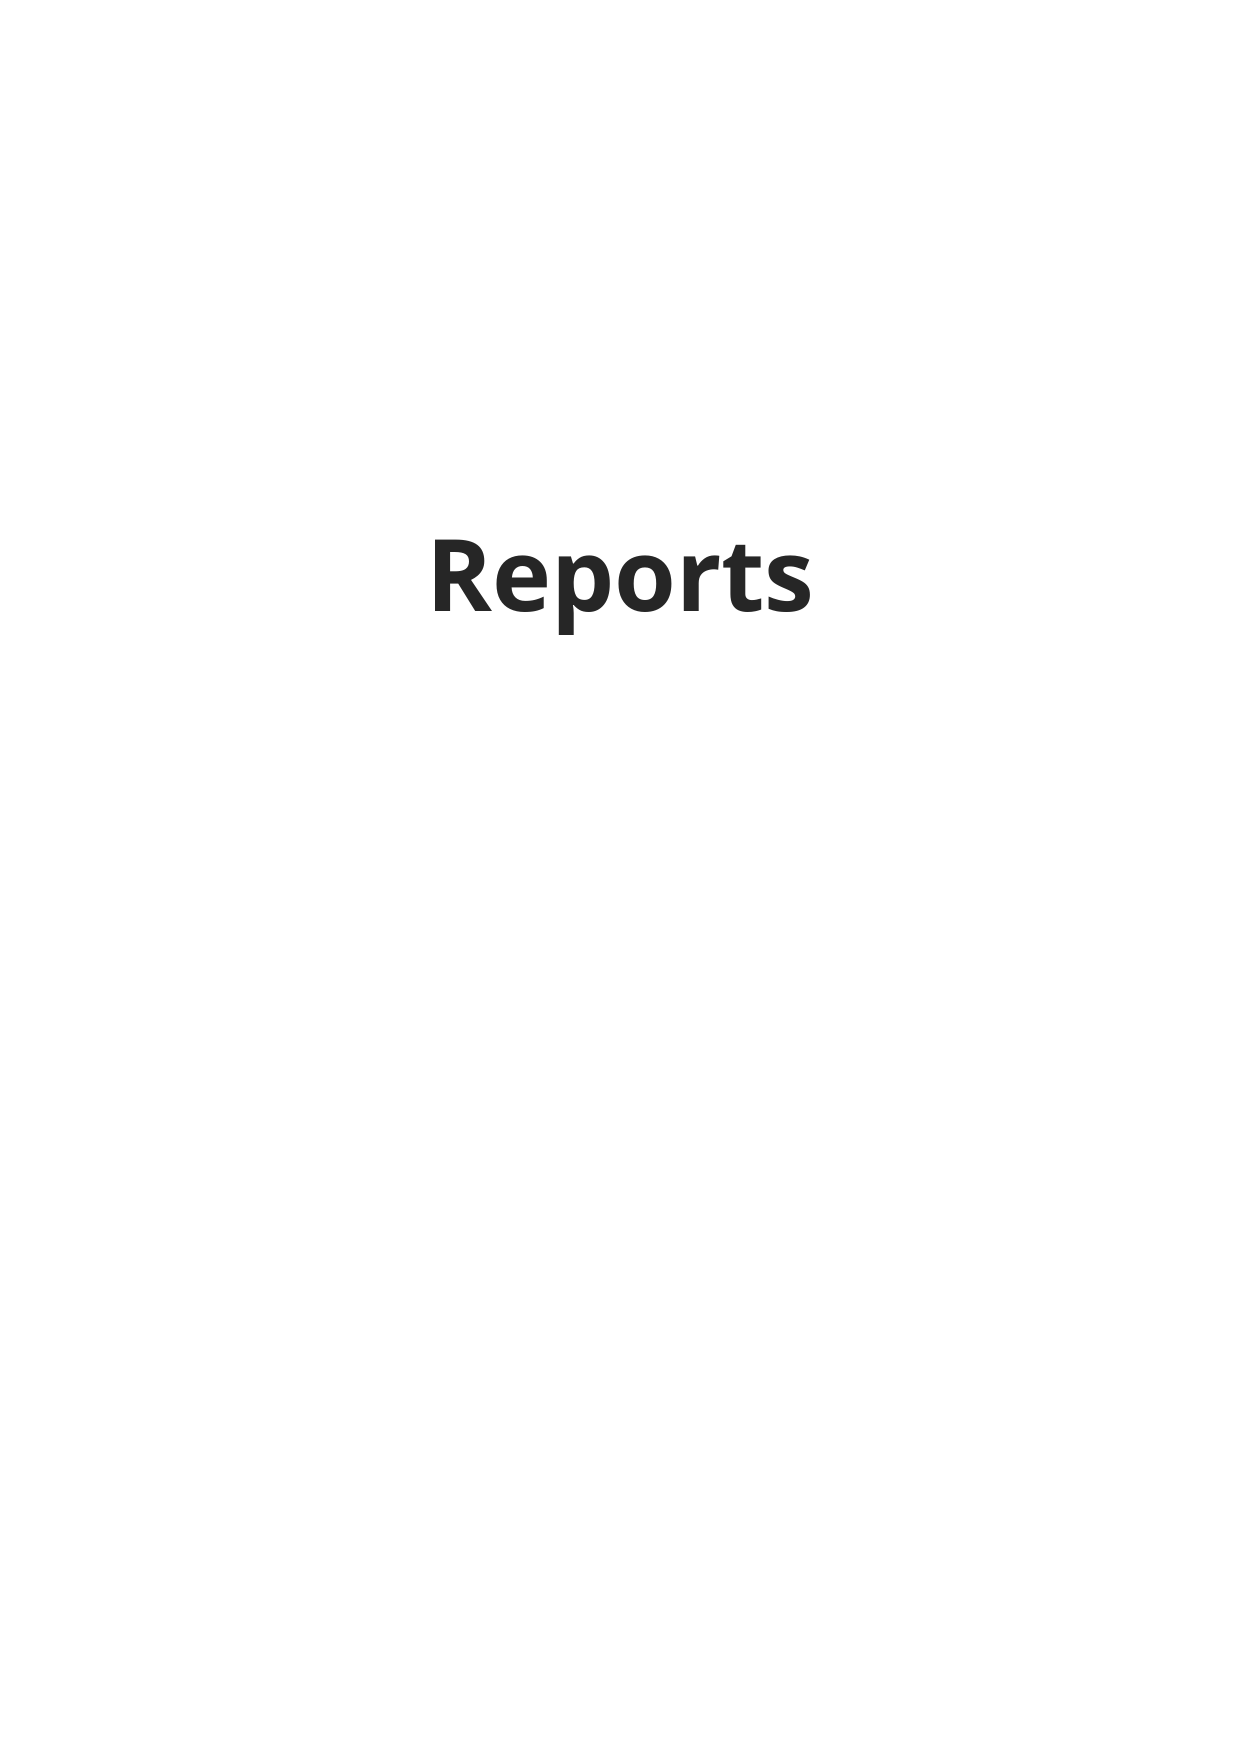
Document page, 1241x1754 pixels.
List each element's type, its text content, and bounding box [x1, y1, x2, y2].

text Reports [150, 505, 1090, 641]
